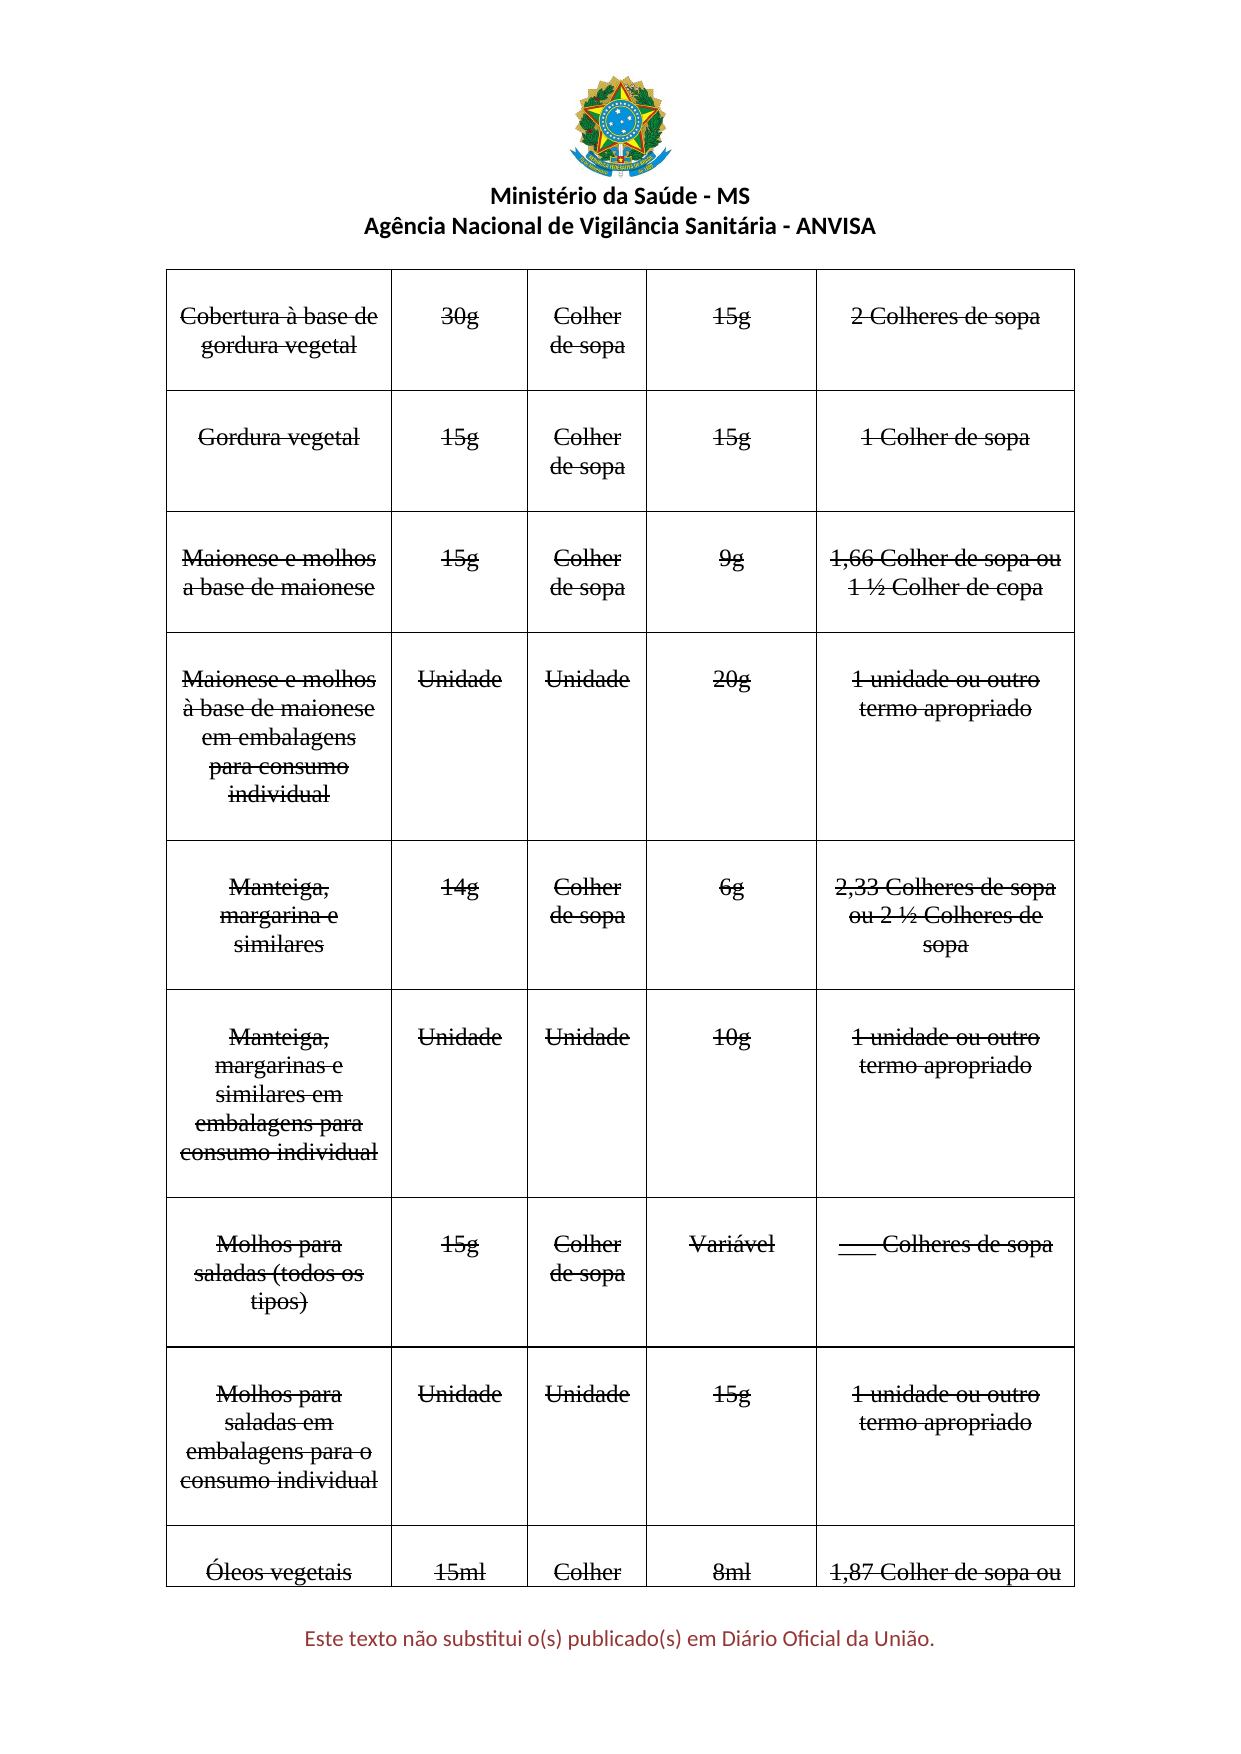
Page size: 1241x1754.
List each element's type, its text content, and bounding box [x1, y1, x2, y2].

table_cell 9g [647, 512, 816, 632]
table_cell Colher de sopa [528, 512, 646, 632]
table_cell Maionese e molhos à base de maionese em embalagens para consumo individual [167, 633, 391, 839]
table_cell Variável [647, 1198, 816, 1346]
table_cell 15g [392, 1198, 527, 1346]
table_cell 30g [392, 270, 527, 390]
table_cell 2,33 Colheres de sopa ou 2 ½ Colheres de sopa [817, 841, 1074, 989]
table_cell Unidade [528, 633, 646, 839]
table_cell Molhos para saladas em embalagens para o consumo individual [167, 1348, 391, 1525]
table_cell 2 Colheres de sopa [817, 270, 1074, 390]
table_cell Unidade [528, 990, 646, 1197]
table_cell Unidade [528, 1348, 646, 1525]
table_cell Colher de sopa [528, 270, 646, 390]
table_cell 15ml [392, 1526, 527, 1586]
picture [566, 73, 674, 180]
table_cell Manteiga, margarina e similares [167, 841, 391, 989]
table_cell 8ml [647, 1526, 816, 1586]
table_cell Cobertura à base de gordura vegetal [167, 270, 391, 390]
table_cell 15g [392, 391, 527, 511]
table_cell 1 unidade ou outro termo apropriado [817, 633, 1074, 839]
table_cell 1,87 Colher de sopa ou 2 Colheres de sopa [817, 1526, 1074, 1586]
table_cell 14g [392, 841, 527, 989]
table_cell Manteiga, margarinas e similares em embalagens para consumo individual [167, 990, 391, 1197]
table_cell Maionese e molhos a base de maionese [167, 512, 391, 632]
table_cell Unidade [392, 990, 527, 1197]
table_cell 1 unidade ou outro termo apropriado [817, 990, 1074, 1197]
table_cell 1 unidade ou outro termo apropriado [817, 1348, 1074, 1525]
table_cell 1 Colher de sopa [817, 391, 1074, 511]
table_cell 15g [647, 1348, 816, 1525]
table_cell 15g [647, 270, 816, 390]
table_cell Gordura vegetal [167, 391, 391, 511]
table_cell Colher de sopa [528, 841, 646, 989]
table_cell 6g [647, 841, 816, 989]
table_cell Unidade [392, 633, 527, 839]
table_cell Colher de sopa [528, 1526, 646, 1586]
table_cell 20g [647, 633, 816, 839]
table_cell Molhos para saladas (todos os tipos) [167, 1198, 391, 1346]
table_cell Colher de sopa [528, 391, 646, 511]
table_cell 10g [647, 990, 816, 1197]
table_cell 1,66 Colher de sopa ou 1 ½ Colher de copa [817, 512, 1074, 632]
table_cell Colher de sopa [528, 1198, 646, 1346]
table_cell 15g [647, 391, 816, 511]
table_cell 15g [392, 512, 527, 632]
table_cell Unidade [392, 1348, 527, 1525]
table_cell Óleos vegetais [167, 1526, 391, 1586]
table_cell ___ Colheres de sopa [817, 1198, 1074, 1346]
